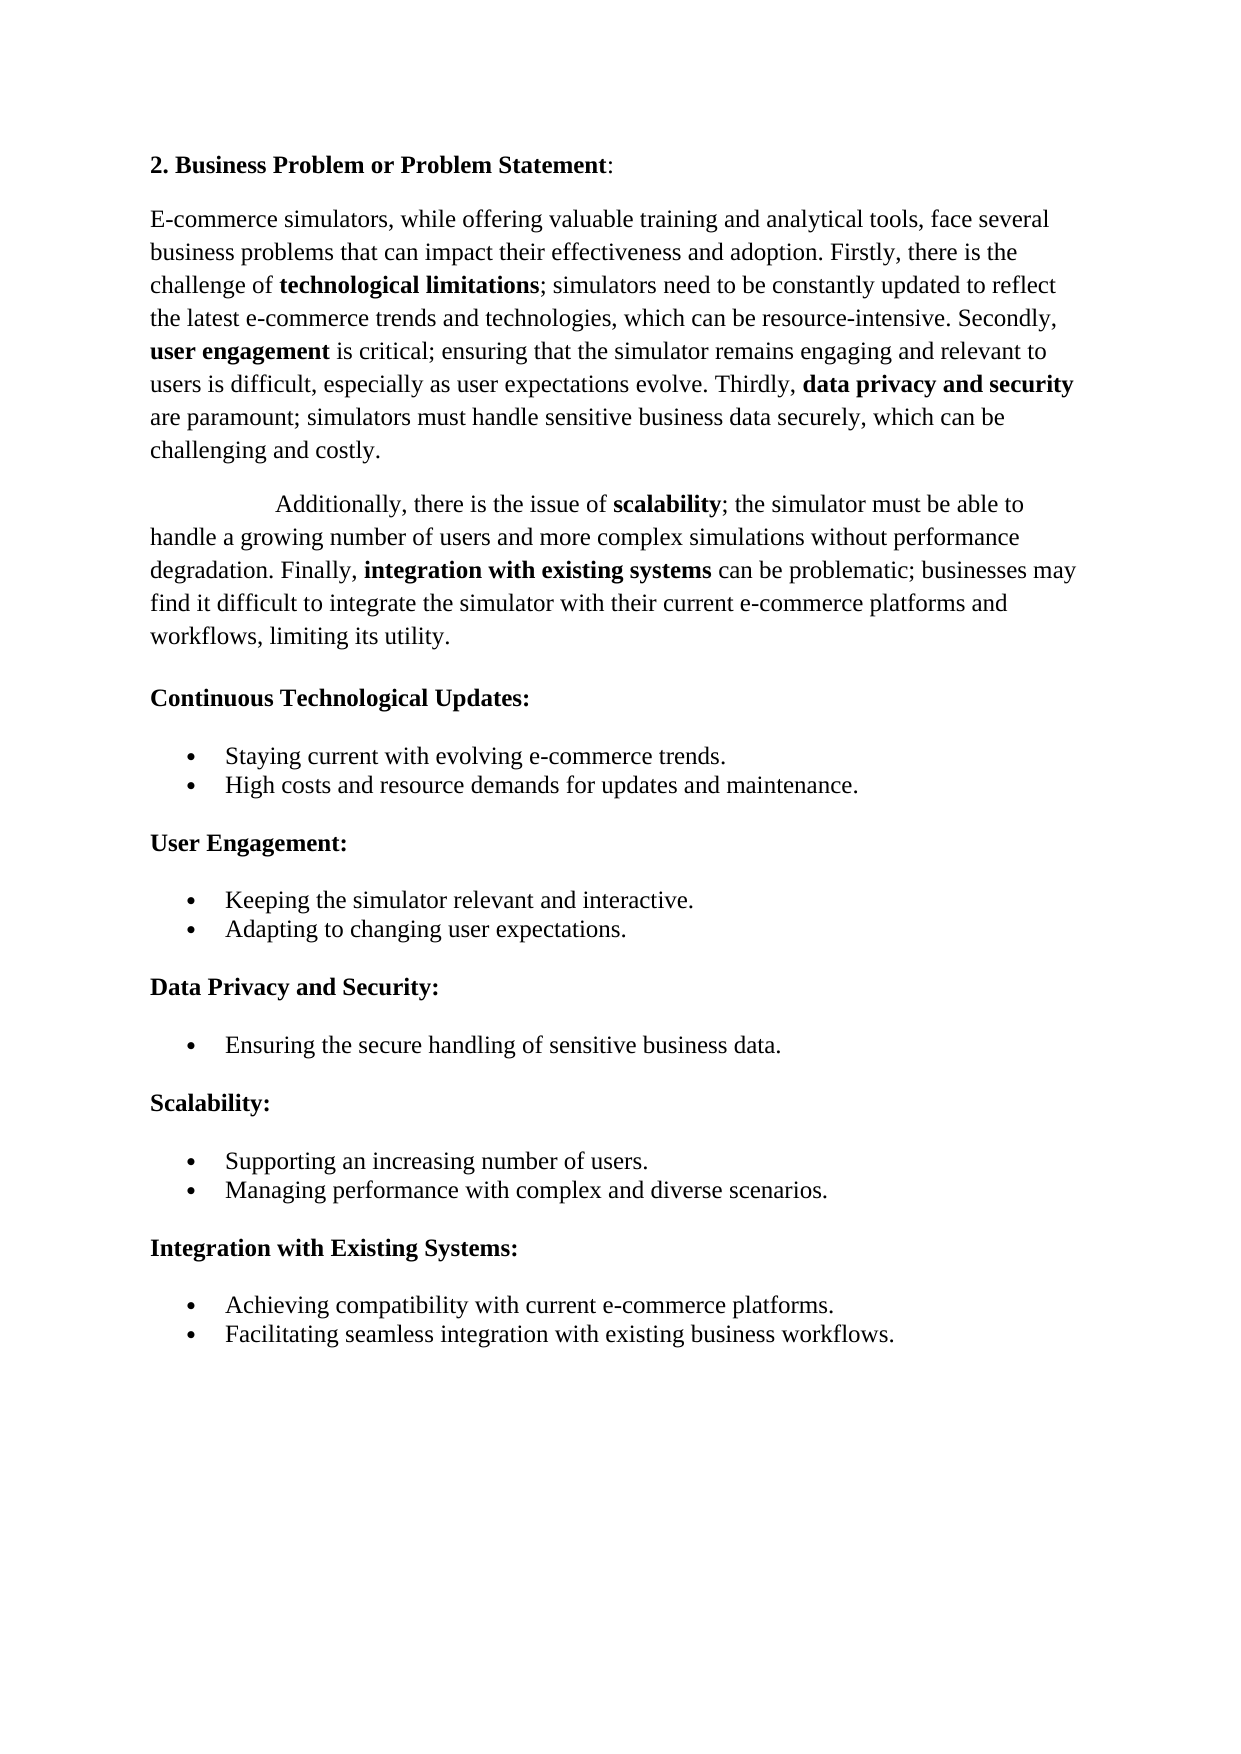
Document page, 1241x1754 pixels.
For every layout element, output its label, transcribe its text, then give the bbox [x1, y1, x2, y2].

list Keeping the simulator relevant and interactive. [187, 886, 1090, 914]
text Integration with Existing Systems: [150, 1233, 1090, 1261]
text Data Privacy and Security: [150, 972, 1090, 1001]
text Continuous Technological Updates: [150, 683, 1090, 712]
list Facilitating seamless integration with existing business workflows. [187, 1319, 1090, 1348]
text Additionally, there is the issue of scalability; the simulator must be able to handle a growing number of users and more complex simulations without performance degradation. Finally, integration with existing systems can be problematic; businesses may find it difficult to integrate the simulator with their current e-commerce platforms and workflows, limiting its utility. [150, 489, 1090, 650]
list Adapting to changing user expectations. [187, 914, 1090, 943]
list Ensuring the secure handling of sensitive business data. [187, 1030, 1090, 1059]
text 2. Business Problem or Problem Statement: [150, 150, 1090, 179]
text User Engagement: [150, 828, 1090, 856]
text E-commerce simulators, while offering valuable training and analytical tools, face several business problems that can impact their effectiveness and adoption. Firstly, there is the challenge of technological limitations; simulators need to be constantly updated to reflect the latest e-commerce trends and technologies, which can be resource-intensive. Secondly, user engagement is critical; ensuring that the simulator remains engaging and relevant to users is difficult, especially as user expectations evolve. Thirdly, data privacy and security are paramount; simulators must handle sensitive business data securely, which can be challenging and costly. [150, 204, 1090, 464]
text Scalability: [150, 1088, 1090, 1117]
list Staying current with evolving e-commerce trends. [187, 741, 1090, 770]
list Supporting an increasing number of users. [187, 1146, 1090, 1175]
list Achieving compatibility with current e-commerce platforms. [187, 1291, 1090, 1319]
list Managing performance with complex and diverse scenarios. [187, 1175, 1090, 1203]
list High costs and resource demands for updates and maintenance. [187, 770, 1090, 798]
